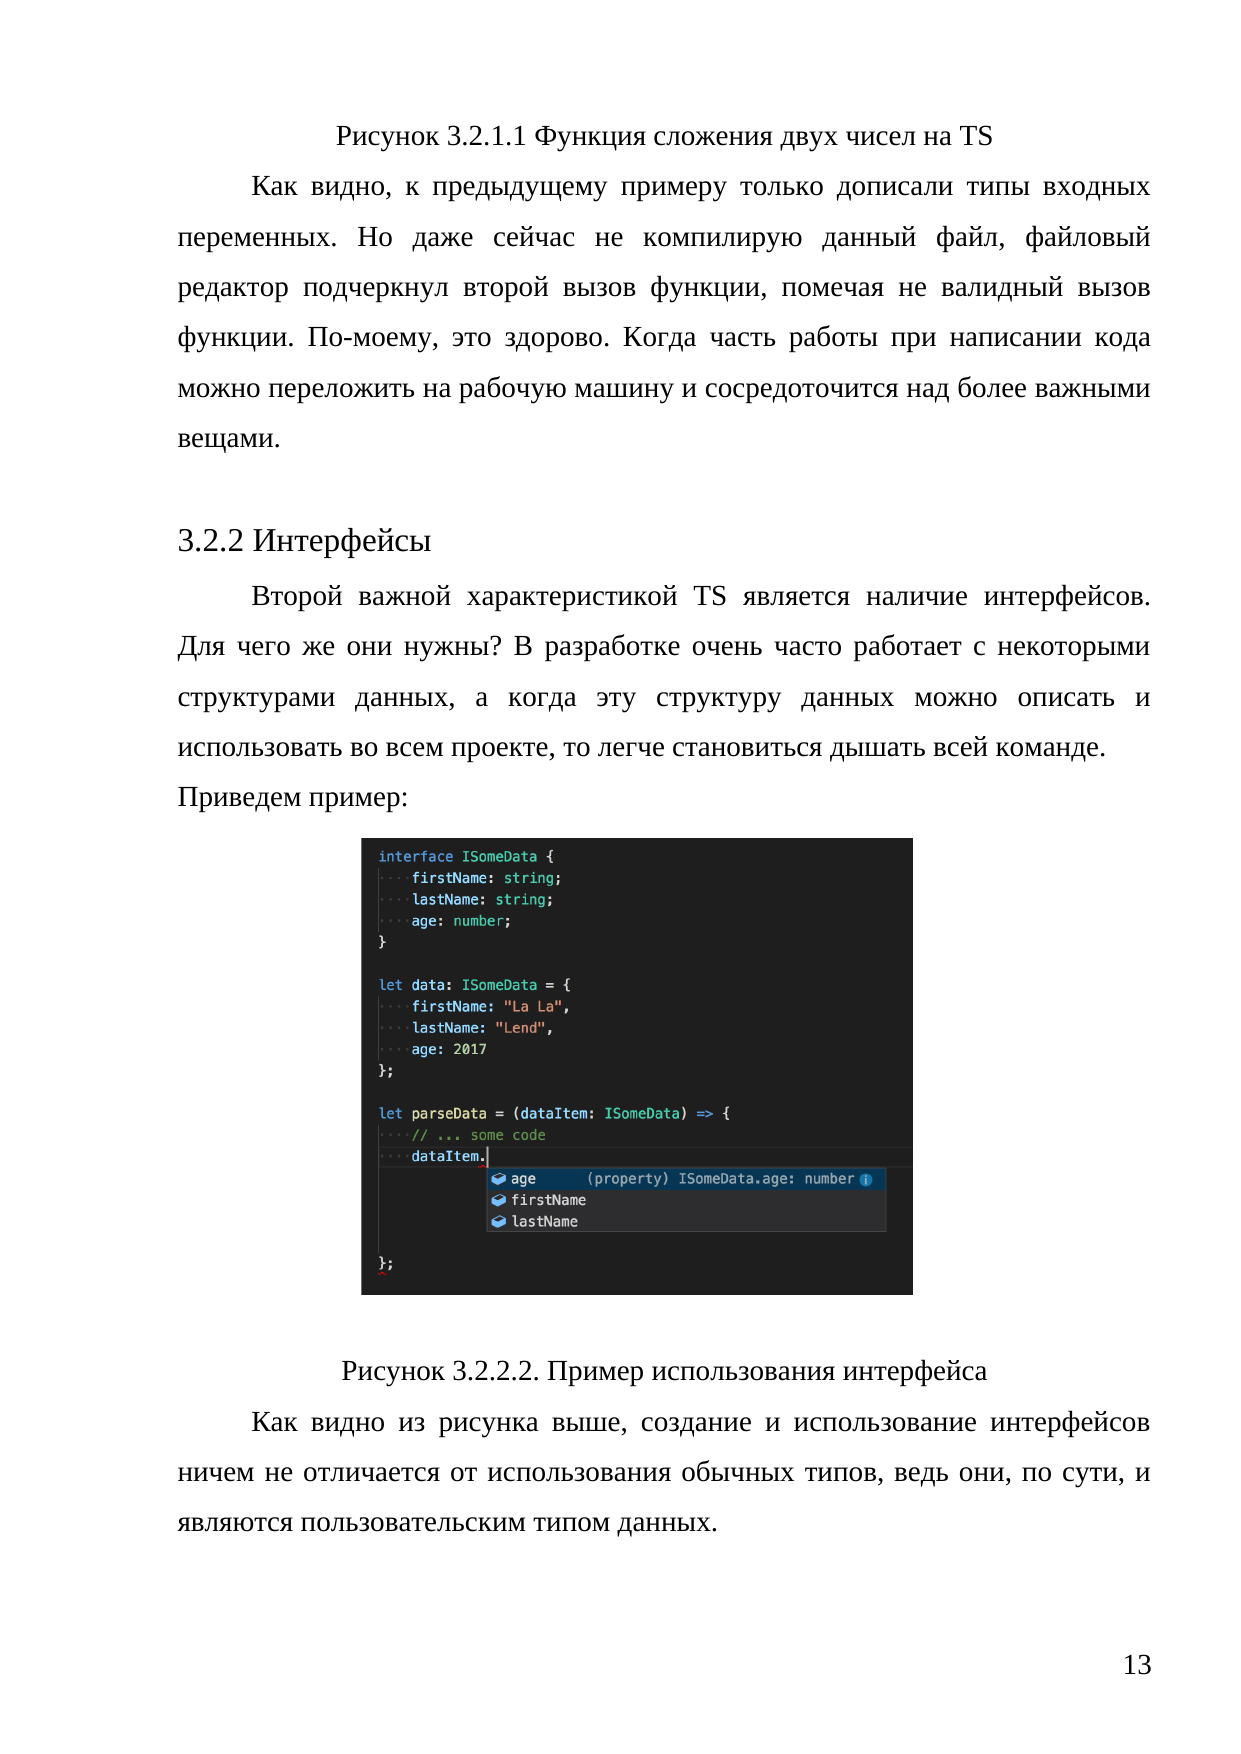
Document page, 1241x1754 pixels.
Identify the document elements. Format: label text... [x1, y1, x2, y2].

text Рисунок 3.2.1.1 Функция сложения двух чисел на TS [177, 118, 1152, 152]
text Приведем пример: [177, 779, 1152, 813]
picture [361, 838, 913, 1295]
text Как видно из рисунка выше, создание и использование интерфейсов ничем не отличается от использования обычных типов, ведь они, по сути, и являются пользовательским типом данных. [177, 1404, 1152, 1538]
text Второй важной характеристикой TS является наличие интерфейсов. Для чего же они нужны? В разработке очень часто работает с некоторыми структурами данных, а когда эту структуру данных можно описать и использовать во всем проекте, то легче становиться дышать всей команде. [177, 578, 1152, 763]
text Как видно, к предыдущему примеру только дописали типы входных переменных. Но даже сейчас не компилирую данный файл, файловый редактор подчеркнул второй вызов функции, помечая не валидный вызов функции. По-моему, это здорово. Когда часть работы при написании кода можно переложить на рабочую машину и сосредоточится над более важными вещами. [177, 168, 1152, 453]
text 3.2.2 Интерфейсы [177, 521, 1152, 559]
